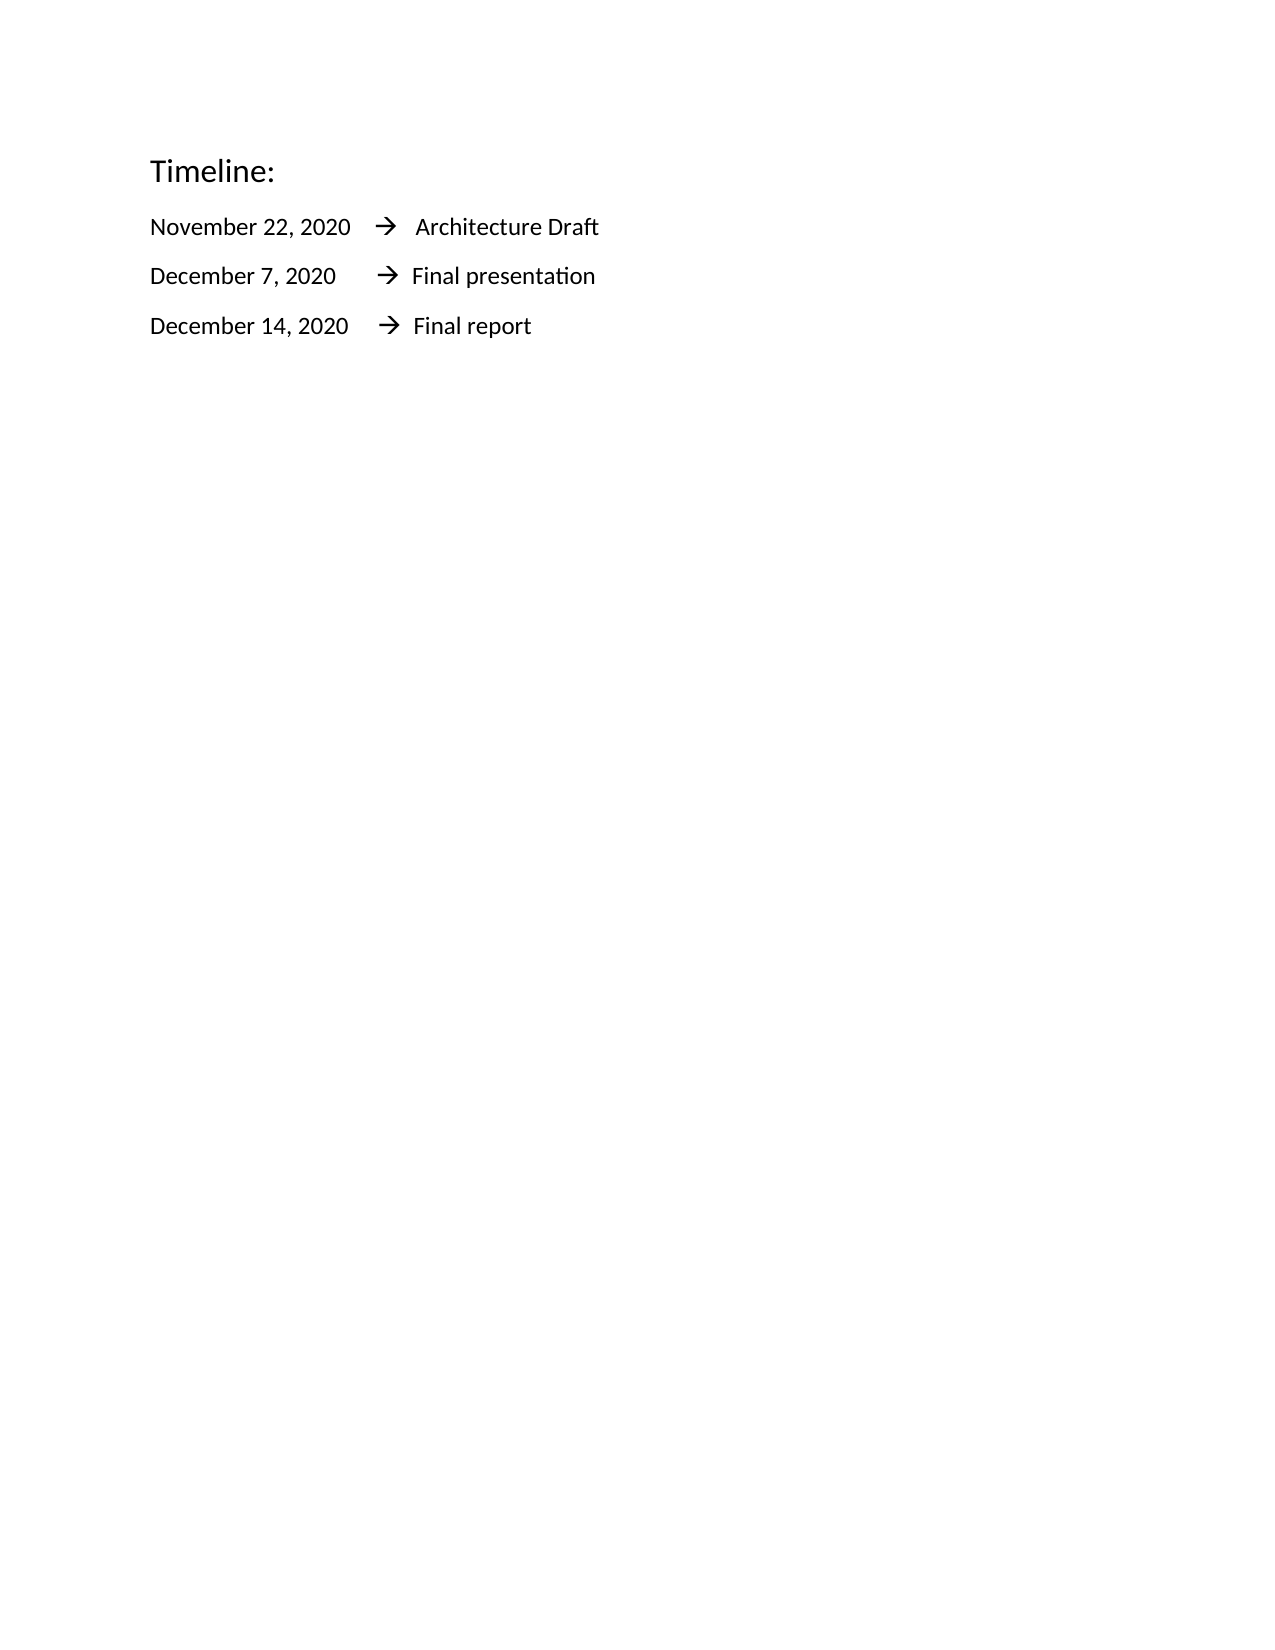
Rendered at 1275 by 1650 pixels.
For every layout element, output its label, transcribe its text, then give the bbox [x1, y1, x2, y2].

text December 14, 2020 Final report [150, 310, 1125, 340]
text Timeline: [150, 150, 1125, 191]
text December 7, 2020 Final presentation [150, 260, 1125, 291]
text November 22, 2020 Architecture Draft [150, 211, 1125, 241]
